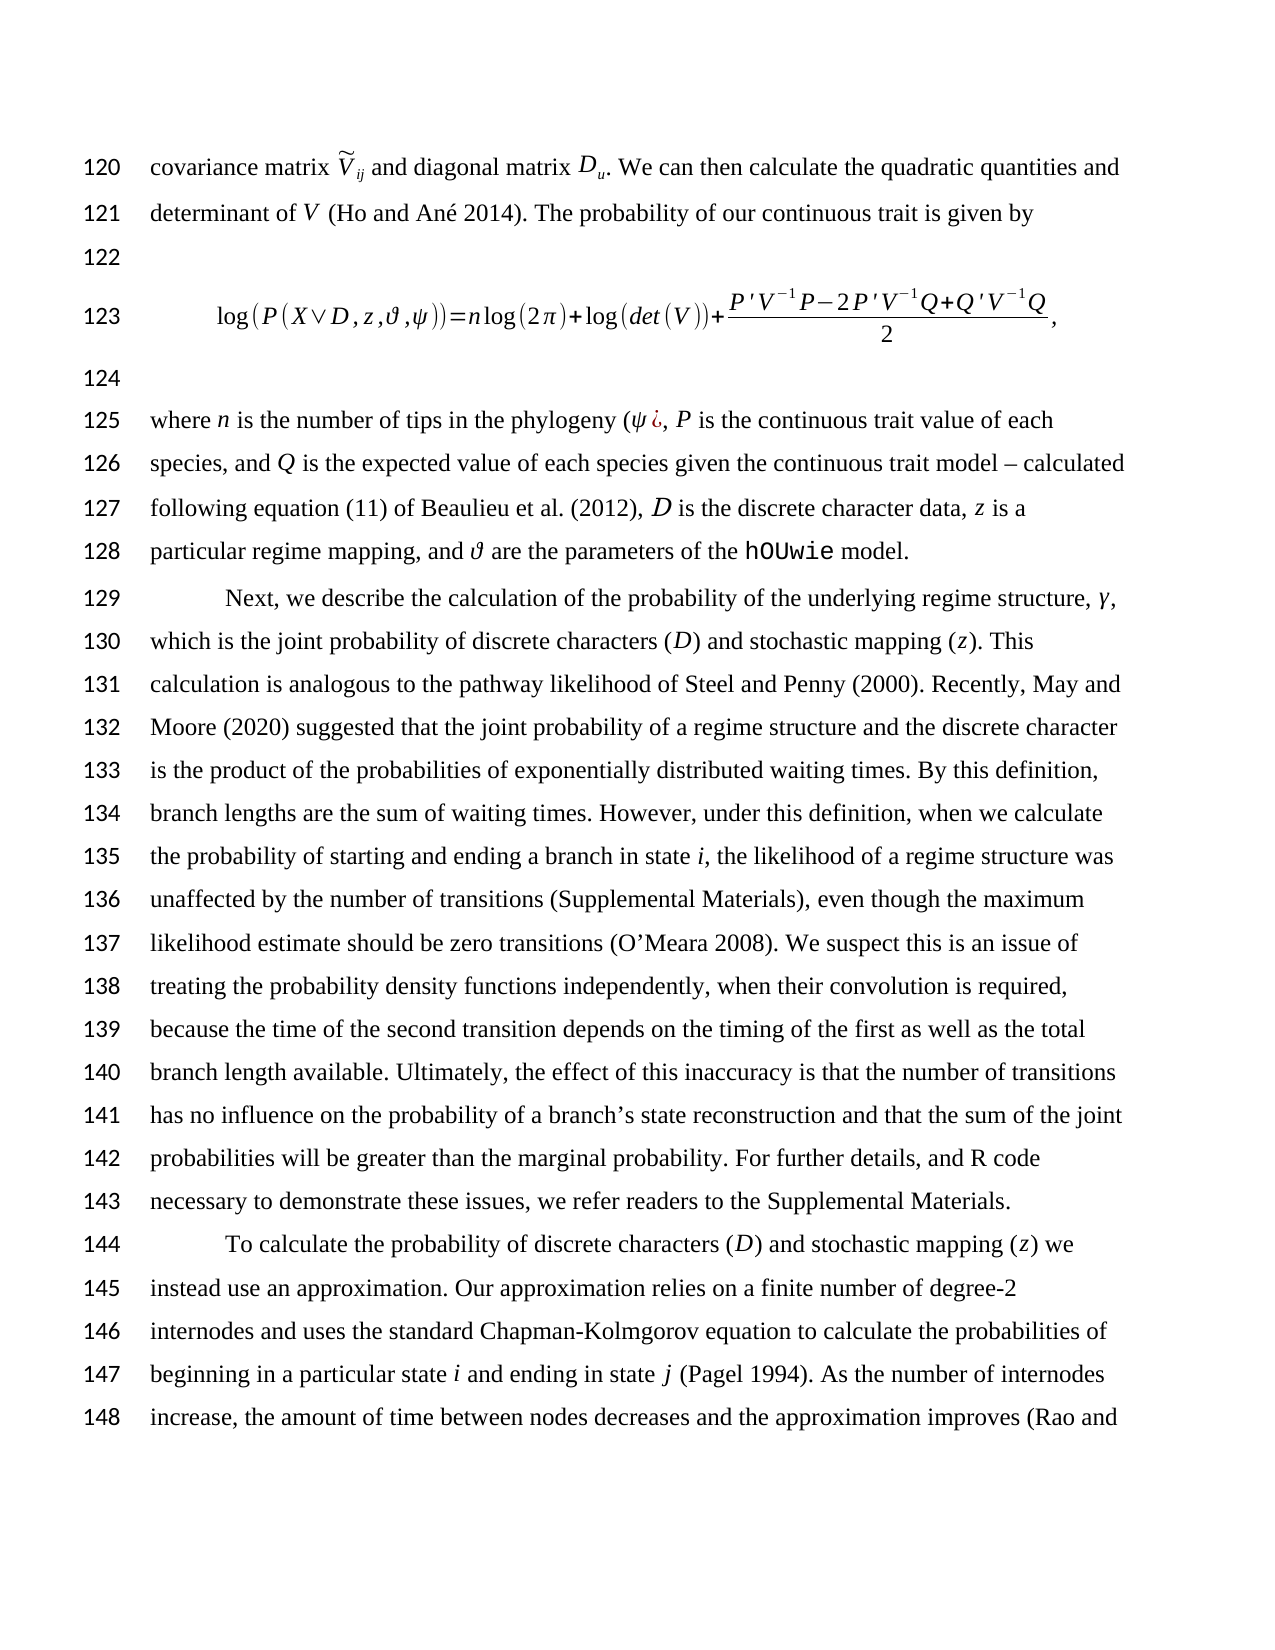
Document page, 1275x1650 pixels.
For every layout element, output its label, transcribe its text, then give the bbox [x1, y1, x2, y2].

text where is the number of tips in the phylogeny (, is the continuous trait value of each species, and is the expected value of each species given the continuous trait model – calculated following equation (11) of Beaulieu et al. (2012), D is the discrete character data, is a particular regime mapping, and are the parameters of the hOUwie model. [150, 405, 1125, 567]
text Next, we describe the calculation of the probability of the underlying regime structure, , which is the joint probability of discrete characters () and stochastic mapping (). This calculation is analogous to the pathway likelihood of Steel and Penny (2000). Recently, May and Moore (2020) suggested that the joint probability of a regime structure and the discrete character is the product of the probabilities of exponentially distributed waiting times. By this definition, branch lengths are the sum of waiting times. However, under this definition, when we calculate the probability of starting and ending a branch in state i, the likelihood of a regime structure was unaffected by the number of transitions (Supplemental Materials), even though the maximum likelihood estimate should be zero transitions (O’Meara 2008). We suspect this is an issue of treating the probability density functions independently, when their convolution is required, because the time of the second transition depends on the timing of the first as well as the total branch length available. Ultimately, the effect of this inaccuracy is that the number of transitions has no influence on the probability of a branch’s state reconstruction and that the sum of the joint probabilities will be greater than the marginal probability. For further details, and R code necessary to demonstrate these issues, we refer readers to the Supplemental Materials. [150, 583, 1125, 1215]
